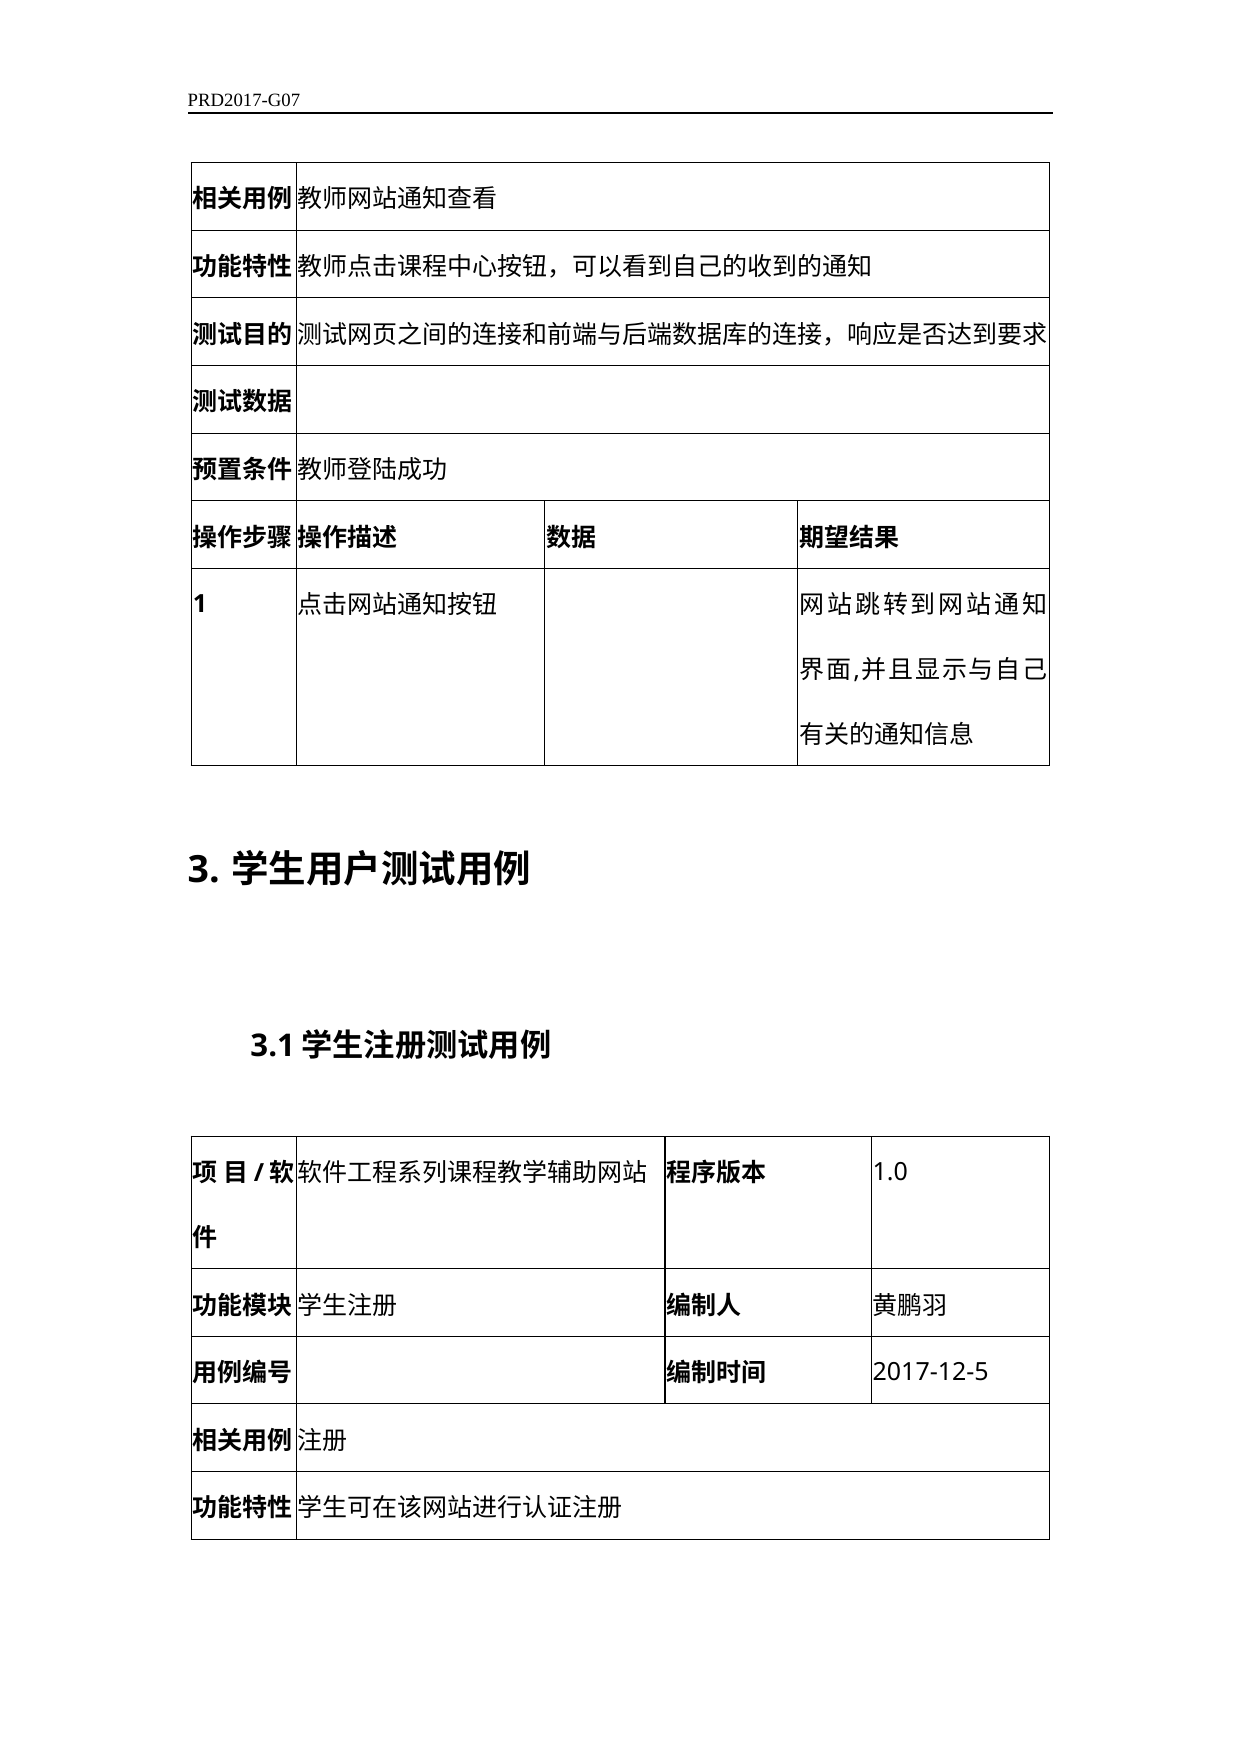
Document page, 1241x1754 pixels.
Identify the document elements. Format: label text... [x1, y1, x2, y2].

table_cell 黄鹏羽 [872, 1269, 1049, 1336]
table_cell 数据 [545, 501, 797, 568]
table_cell 教师点击课程中心按钮，可以看到自己的收到的通知 [297, 231, 1049, 297]
table_cell [297, 366, 1049, 432]
table_cell 教师登陆成功 [297, 434, 1049, 500]
table_header 项目/软件 [192, 1137, 296, 1268]
table_cell 注册 [297, 1404, 1049, 1471]
table_cell 点击网站通知按钮 [297, 569, 544, 765]
table_cell 网站跳转到网站通知界面,并且显示与自己有关的通知信息 [798, 569, 1049, 765]
table_cell 功能模块 [192, 1269, 296, 1336]
table_header 软件工程系列课程教学辅助网站 [297, 1137, 664, 1268]
table_header 程序版本 [666, 1137, 871, 1268]
table_cell 相关用例 [192, 163, 296, 229]
table_cell 学生可在该网站进行认证注册 [297, 1472, 1049, 1538]
subtitle 学生用户测试用例 [187, 834, 1053, 899]
subtitle 3.1学生注册测试用例 [187, 1010, 1053, 1075]
table_header 1.0 [872, 1137, 1049, 1268]
table_cell 测试数据 [192, 366, 296, 432]
table_cell 教师网站通知查看 [297, 163, 1049, 229]
table_cell 预置条件 [192, 434, 296, 500]
table_cell 编制人 [666, 1269, 871, 1336]
table_cell 期望结果 [798, 501, 1049, 568]
table_cell 测试目的 [192, 298, 296, 365]
table_cell 操作步骤 [192, 501, 296, 568]
table_cell 编制时间 [666, 1337, 871, 1403]
table_cell 2017-12-5 [872, 1337, 1049, 1403]
table_cell 功能特性 [192, 1472, 296, 1538]
table_cell 1 [192, 569, 296, 765]
table_cell 学生注册 [297, 1269, 664, 1336]
table_cell 功能特性 [192, 231, 296, 297]
table_cell 操作描述 [297, 501, 544, 568]
table_cell [545, 569, 797, 765]
table_cell [297, 1337, 664, 1403]
table_cell 测试网页之间的连接和前端与后端数据库的连接，响应是否达到要求 [297, 298, 1049, 365]
table_cell 相关用例 [192, 1404, 296, 1471]
table_cell 用例编号 [192, 1337, 296, 1403]
